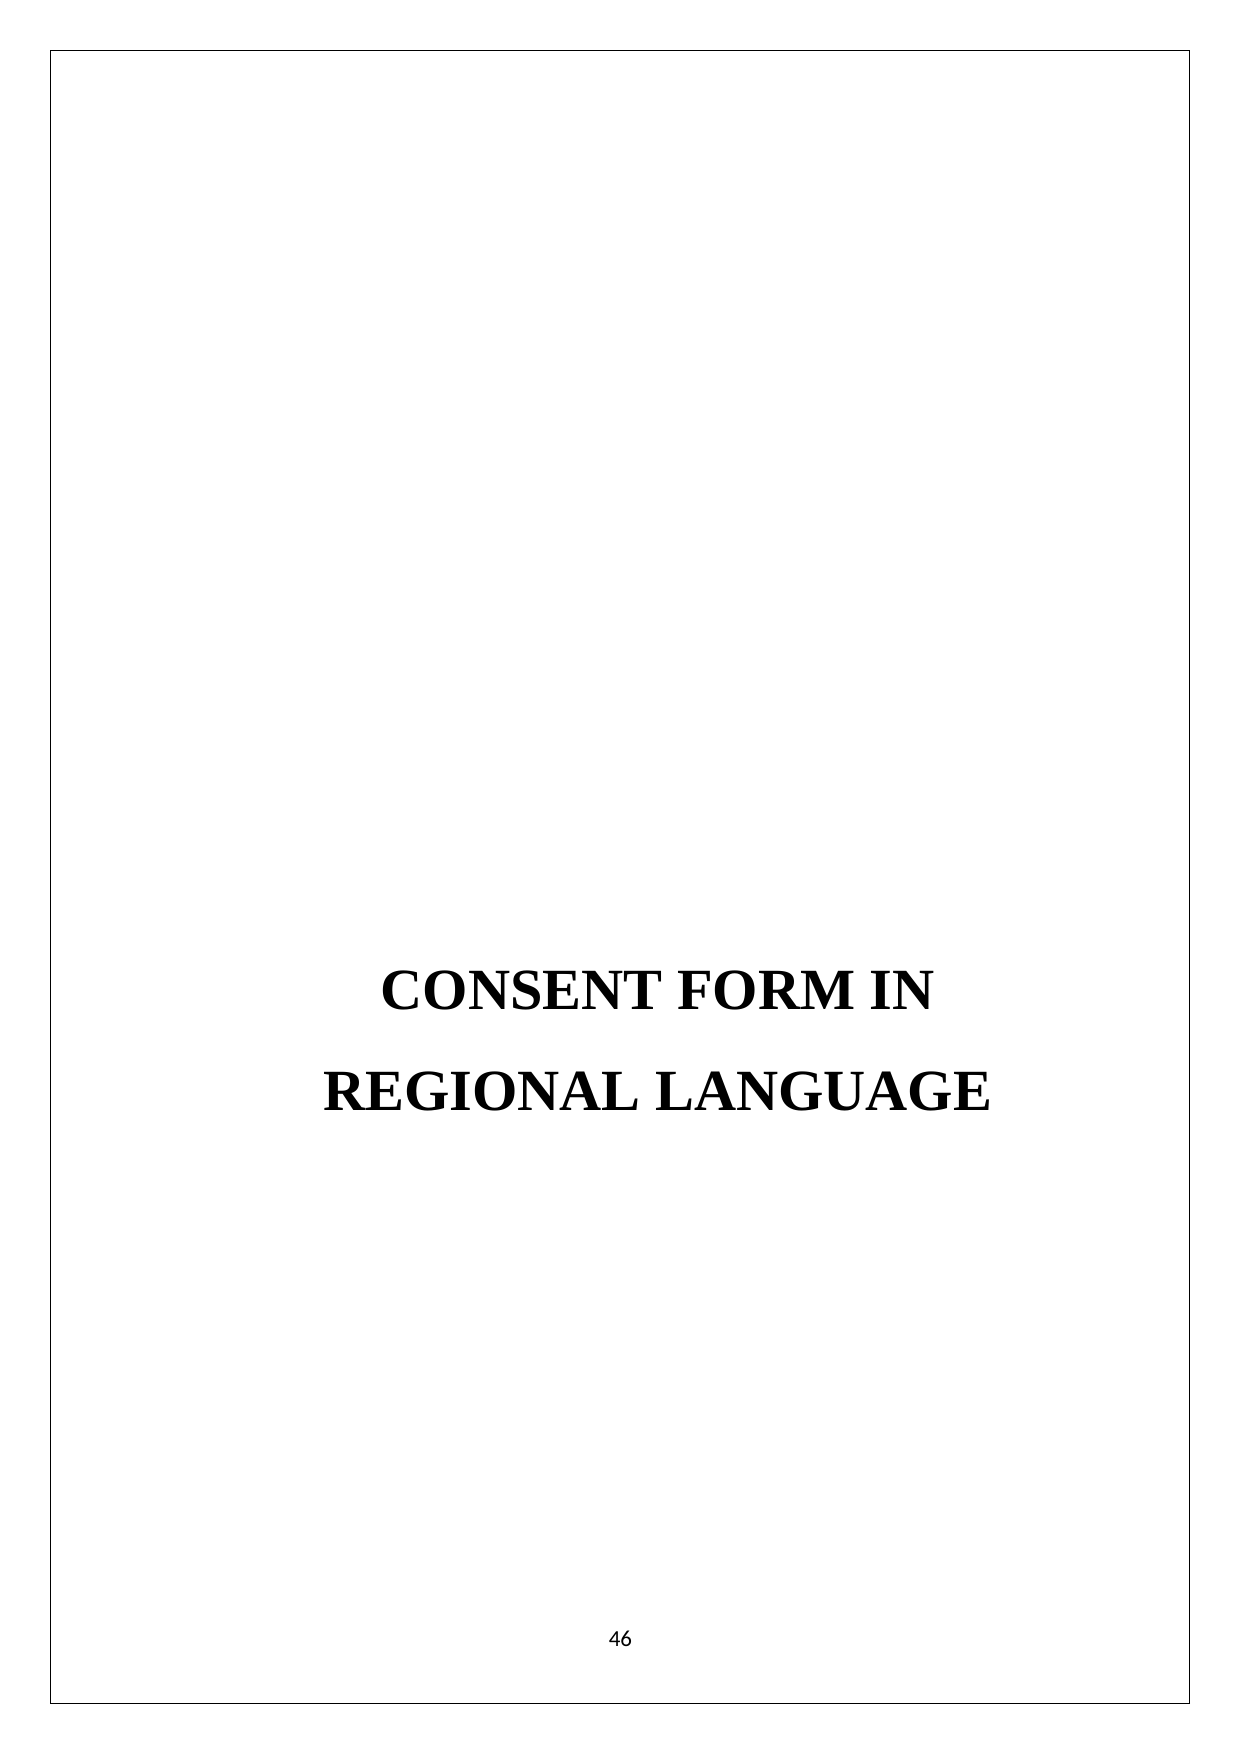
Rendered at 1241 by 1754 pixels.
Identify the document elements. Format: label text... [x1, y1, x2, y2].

list CONSENT FORM IN REGIONAL LANGUAGE [225, 955, 1090, 1123]
